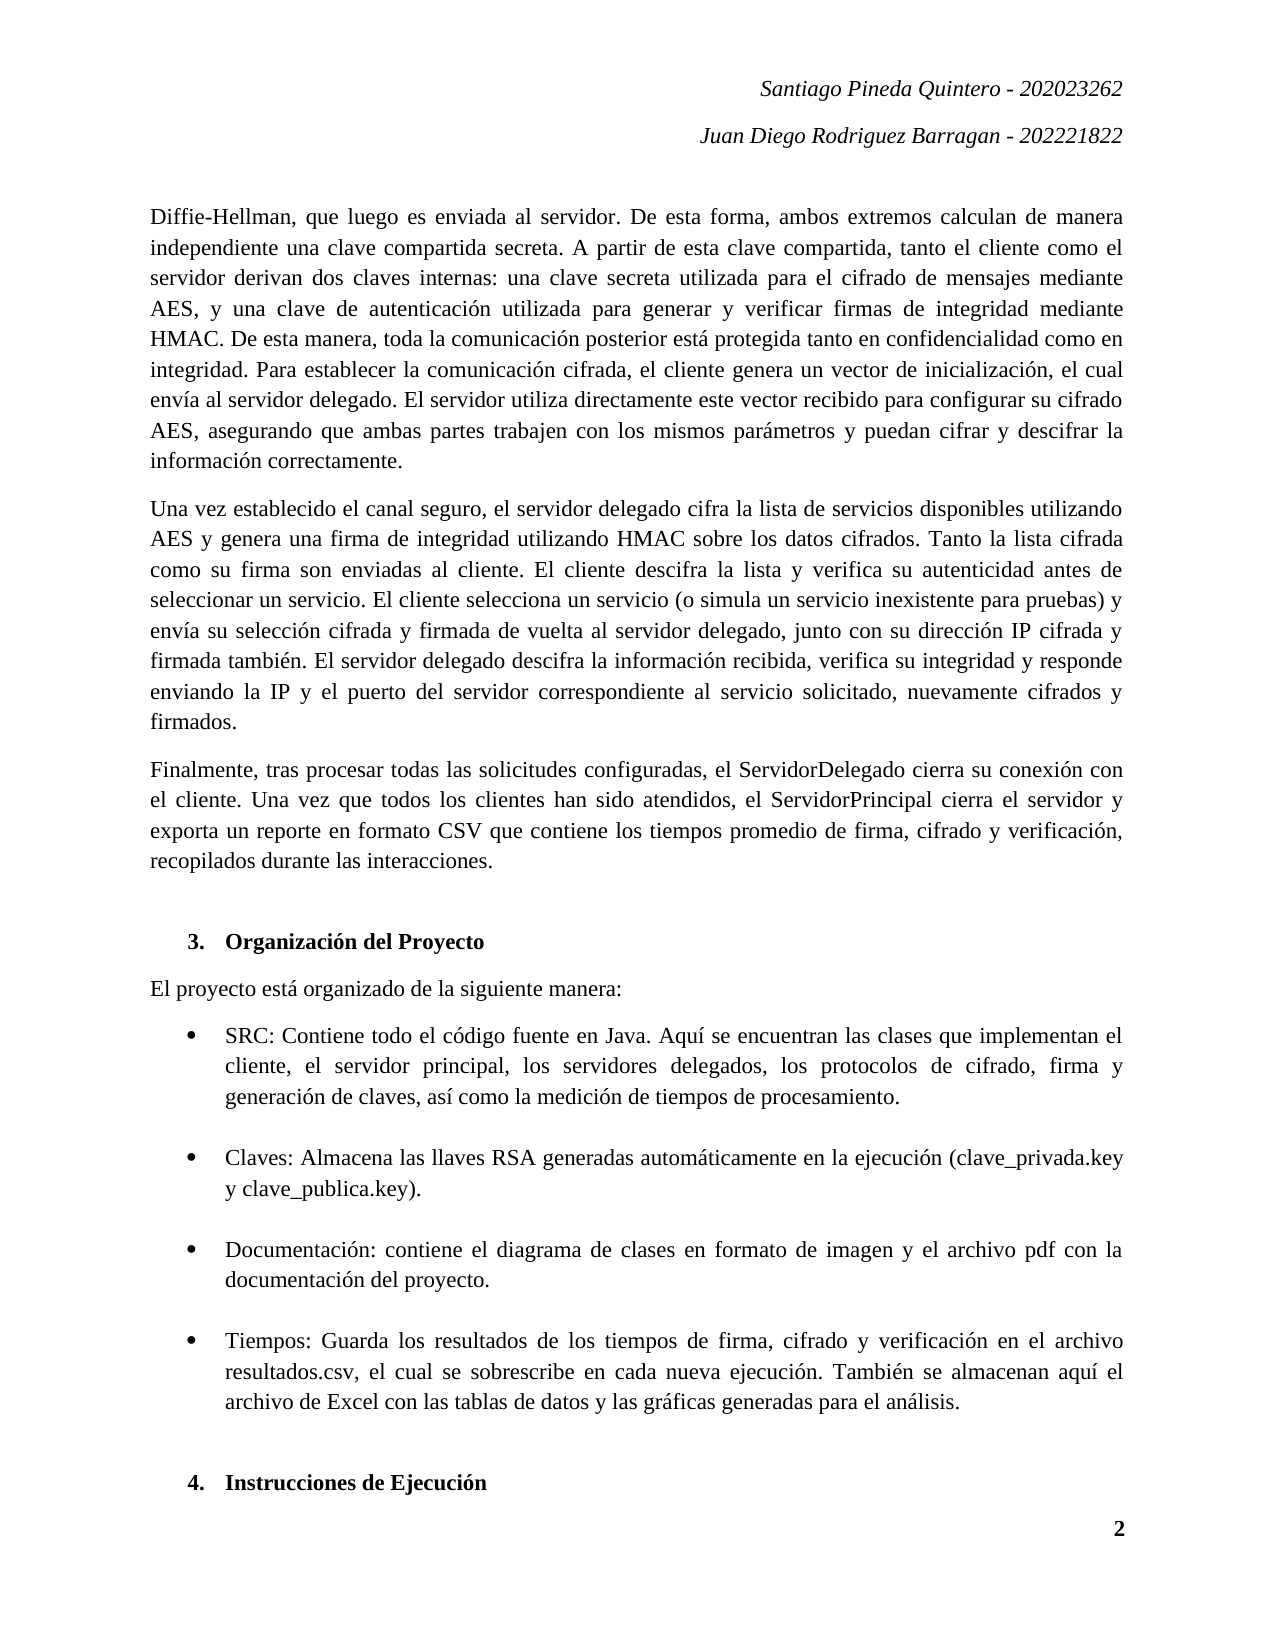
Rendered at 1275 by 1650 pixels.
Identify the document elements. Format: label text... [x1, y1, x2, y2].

list Claves: Almacena las llaves RSA generadas automáticamente en la ejecución (clave_privada.key y clave_publica.key). [187, 1144, 1125, 1201]
list Tiempos: Guarda los resultados de los tiempos de firma, cifrado y verificación en el archivo resultados.csv, el cual se sobrescribe en cada nueva ejecución. También se almacenan aquí el archivo de Excel con las tablas de datos y las gráficas generadas para el análisis. [187, 1327, 1125, 1415]
list Instrucciones de Ejecución [187, 1469, 1125, 1495]
text El proyecto está organizado de la siguiente manera: [150, 975, 1125, 1001]
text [150, 203, 1125, 474]
text Finalmente, tras procesar todas las solicitudes configuradas, el ServidorDelegado cierra su conexión con el cliente. Una vez que todos los clientes han sido atendidos, el ServidorPrincipal cierra el servidor y exporta un reporte en formato CSV que contiene los tiempos promedio de firma, cifrado y verificación, recopilados durante las interacciones. [150, 756, 1125, 873]
list Documentación: contiene el diagrama de clases en formato de imagen y el archivo pdf con la documentación del proyecto. [187, 1236, 1125, 1293]
list Organización del Proyecto [187, 928, 1125, 954]
text Una vez establecido el canal seguro, el servidor delegado cifra la lista de servicios disponibles utilizando AES y genera una firma de integridad utilizando HMAC sobre los datos cifrados. Tanto la lista cifrada como su firma son enviadas al cliente. El cliente descifra la lista y verifica su autenticidad antes de seleccionar un servicio. El cliente selecciona un servicio (o simula un servicio inexistente para pruebas) y envía su selección cifrada y firmada de vuelta al servidor delegado, junto con su dirección IP cifrada y firmada también. El servidor delegado descifra la información recibida, verifica su integridad y responde enviando la IP y el puerto del servidor correspondiente al servicio solicitado, nuevamente cifrados y firmados. [150, 495, 1125, 735]
list SRC: Contiene todo el código fuente en Java. Aquí se encuentran las clases que implementan el cliente, el servidor principal, los servidores delegados, los protocolos de cifrado, firma y generación de claves, así como la medición de tiempos de procesamiento. [187, 1022, 1125, 1109]
